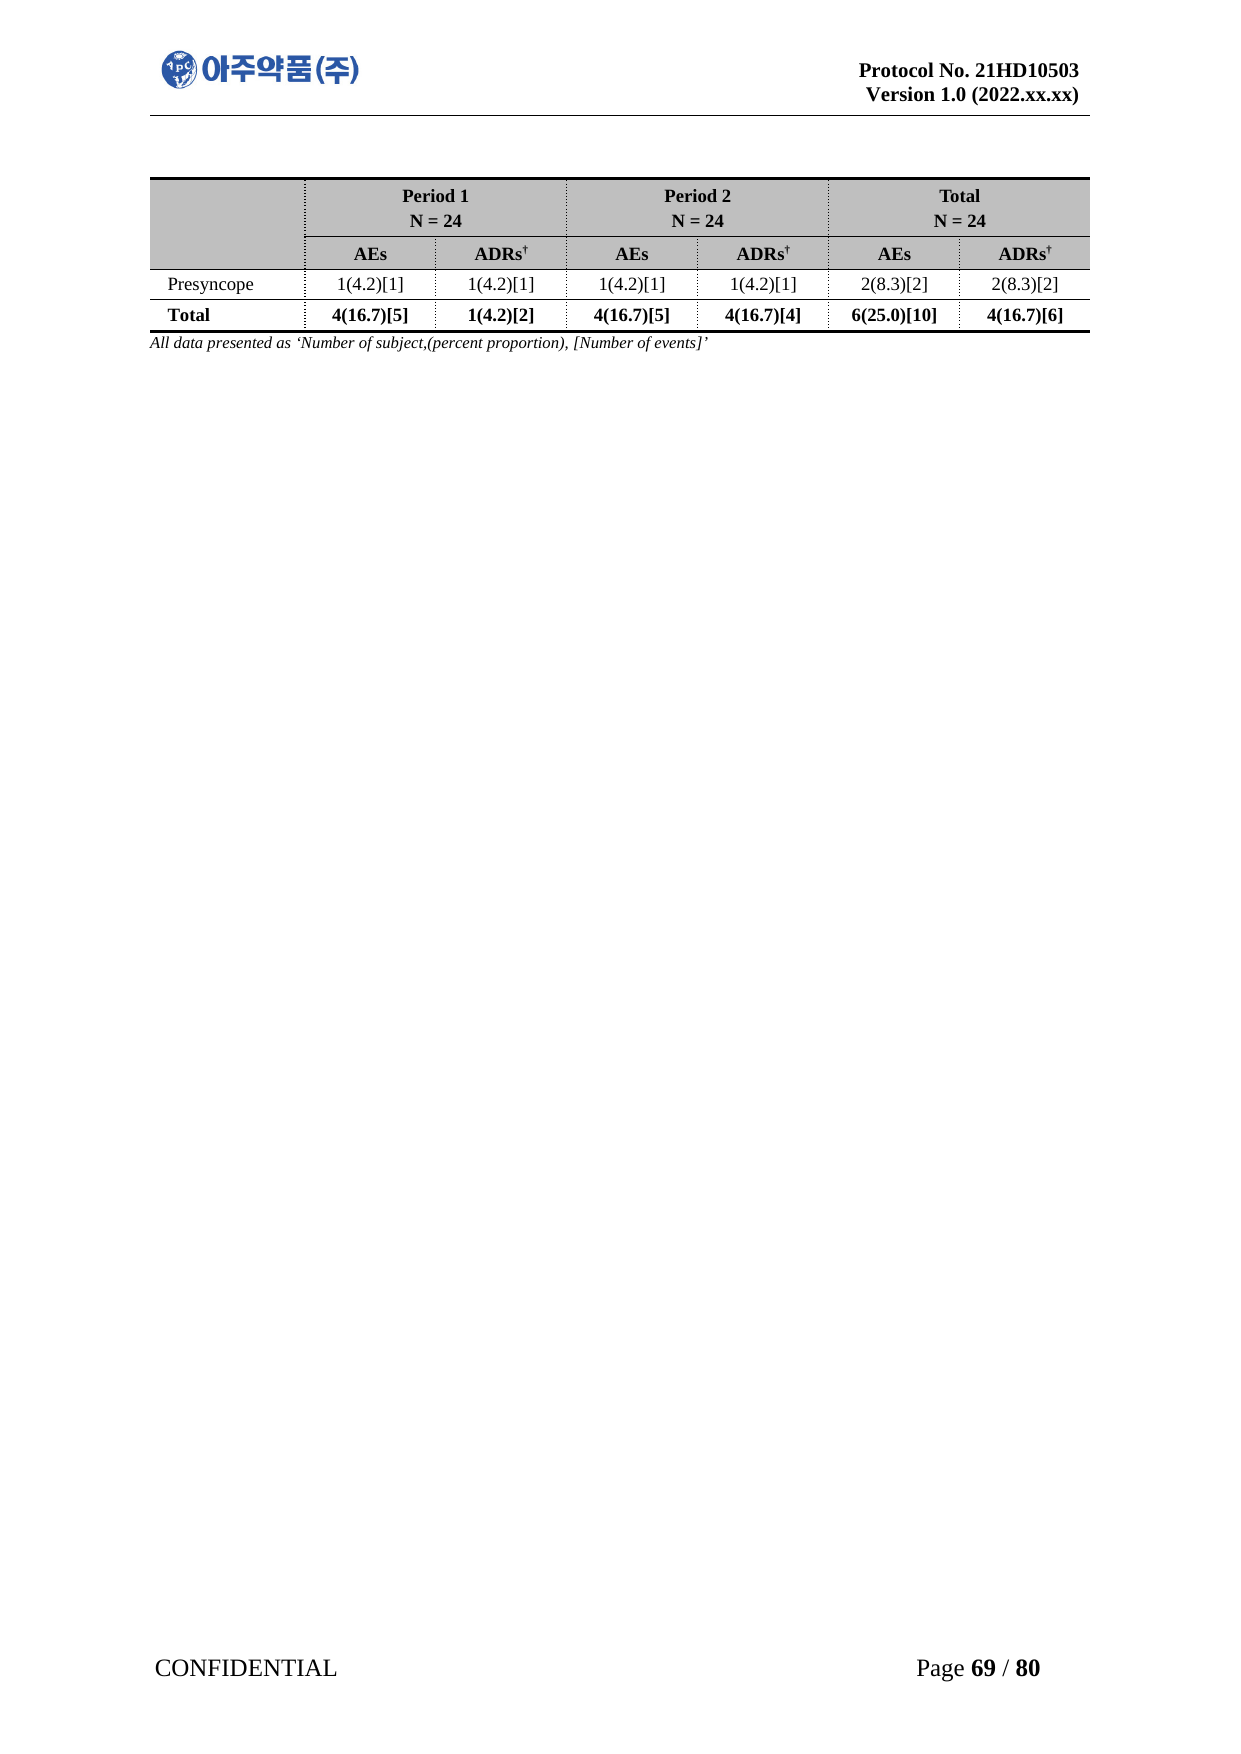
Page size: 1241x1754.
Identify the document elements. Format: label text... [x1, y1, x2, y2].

table_cell 4(16.7)[6] [960, 300, 1090, 330]
table_cell ADRs† [435, 237, 566, 269]
table_cell 2(8.3)[2] [960, 270, 1090, 299]
table_cell AEs [566, 237, 697, 269]
table_header Period 2 N = 24 [566, 180, 829, 236]
table_cell AEs [305, 237, 435, 269]
table_cell Total [150, 300, 305, 330]
table_header Total N = 24 [829, 180, 1090, 236]
table_cell 4(16.7)[4] [697, 300, 829, 330]
table_cell AEs [829, 237, 960, 269]
table_cell ADRs† [697, 237, 829, 269]
table_cell 1(4.2)[1] [697, 270, 829, 299]
table_cell 1(4.2)[1] [435, 270, 566, 299]
table_header [150, 180, 305, 269]
table_cell 6(25.0)[10] [829, 300, 960, 330]
table_cell 1(4.2)[1] [305, 270, 435, 299]
table_header Period 1 N = 24 [305, 180, 566, 236]
table_cell 4(16.7)[5] [305, 300, 435, 330]
table_cell 1(4.2)[1] [566, 270, 697, 299]
table_cell 2(8.3)[2] [829, 270, 960, 299]
table_cell 4(16.7)[5] [566, 300, 697, 330]
table_cell ADRs† [960, 237, 1090, 269]
text All data presented as ‘Number of subject,(percent proportion), [Number of events]’ [150, 333, 1090, 352]
table_cell Presyncope [150, 270, 305, 299]
table_cell 1(4.2)[2] [435, 300, 566, 330]
picture [151, 41, 370, 98]
